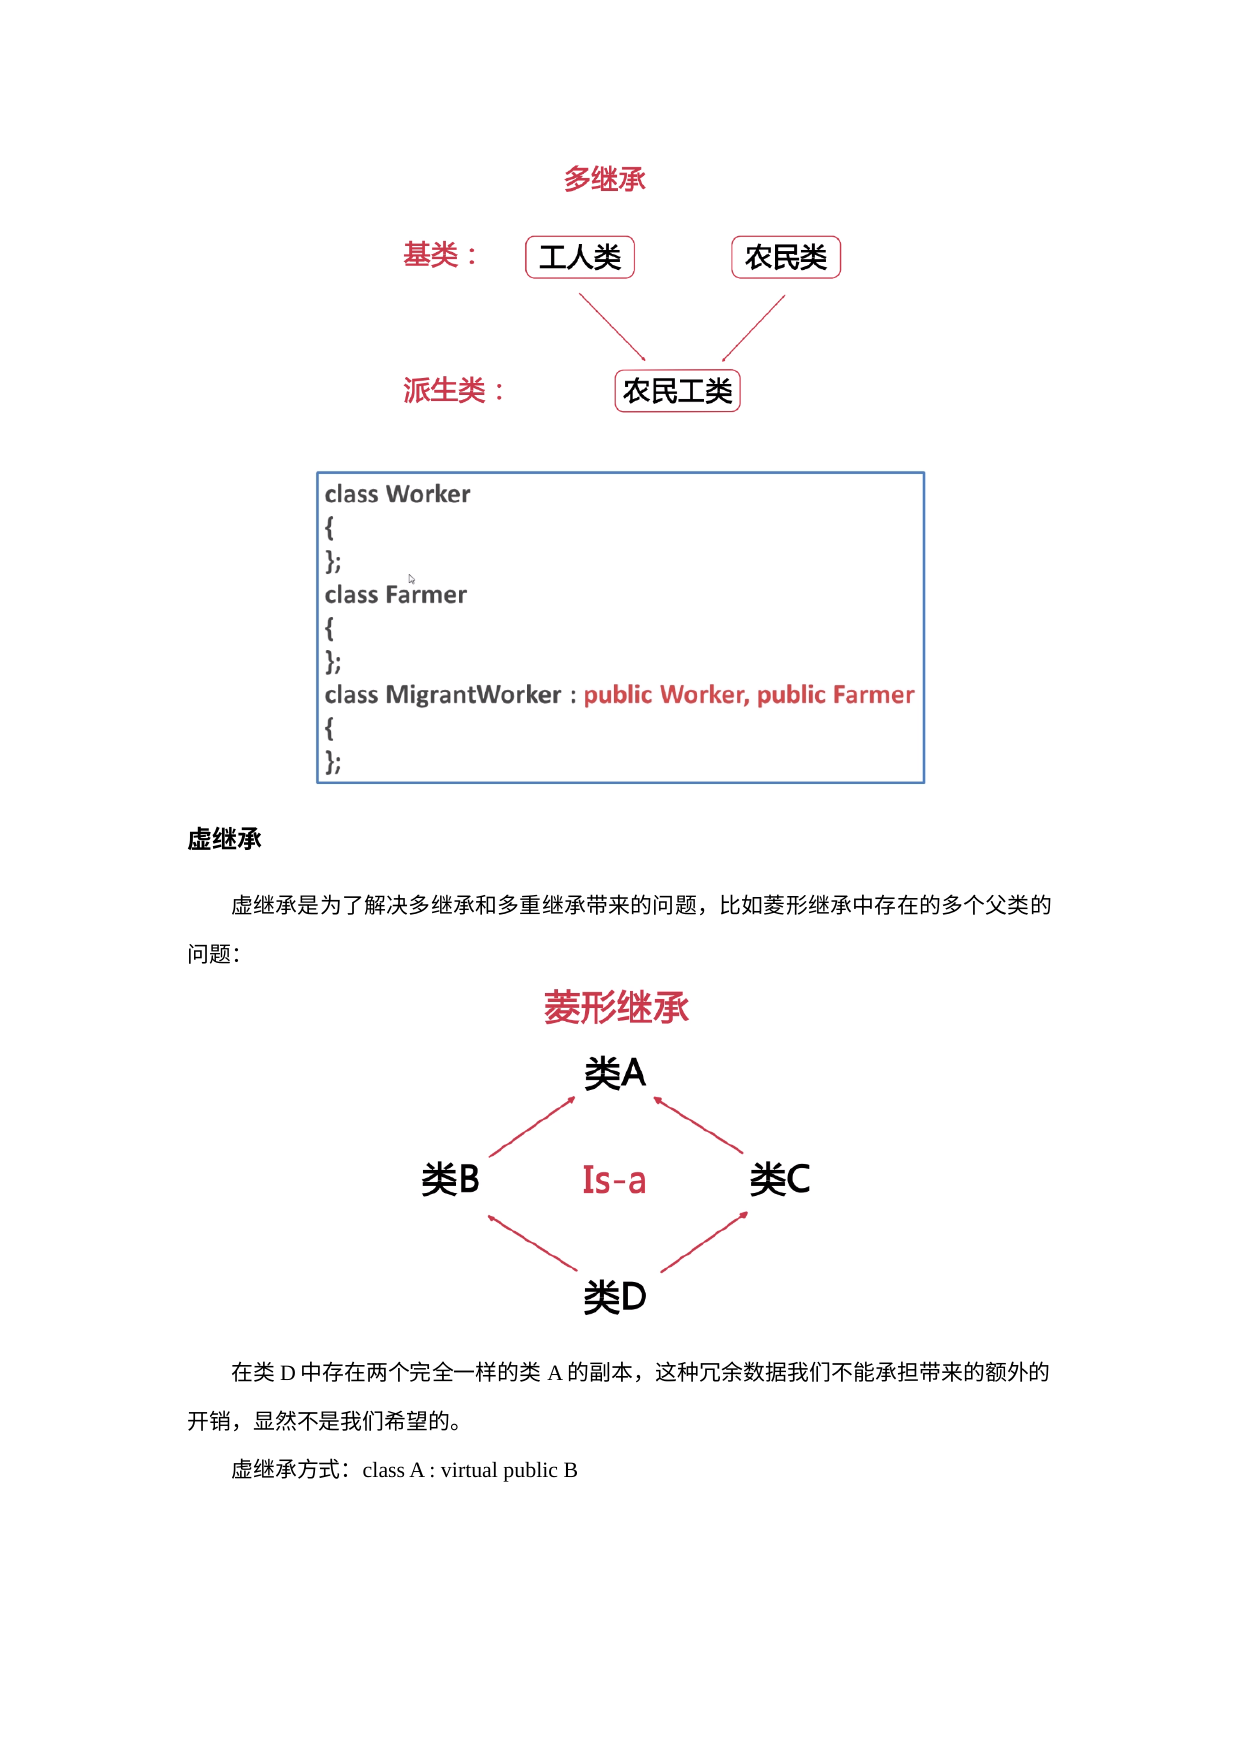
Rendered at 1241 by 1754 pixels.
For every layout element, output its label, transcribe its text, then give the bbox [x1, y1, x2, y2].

text 在类D中存在两个完全一样的类A的副本，这种冗余数据我们不能承担带来的额外的开销，显然不是我们希望的。 [187, 1355, 1053, 1436]
text 虚继承方式：class A : virtual public B [187, 1452, 1053, 1484]
picture [311, 467, 929, 790]
picture [394, 985, 846, 1329]
picture [387, 162, 853, 424]
subtitle 虚继承 [187, 805, 1053, 870]
text 虚继承是为了解决多继承和多重继承带来的问题，比如菱形继承中存在的多个父类的问题： [187, 888, 1053, 969]
